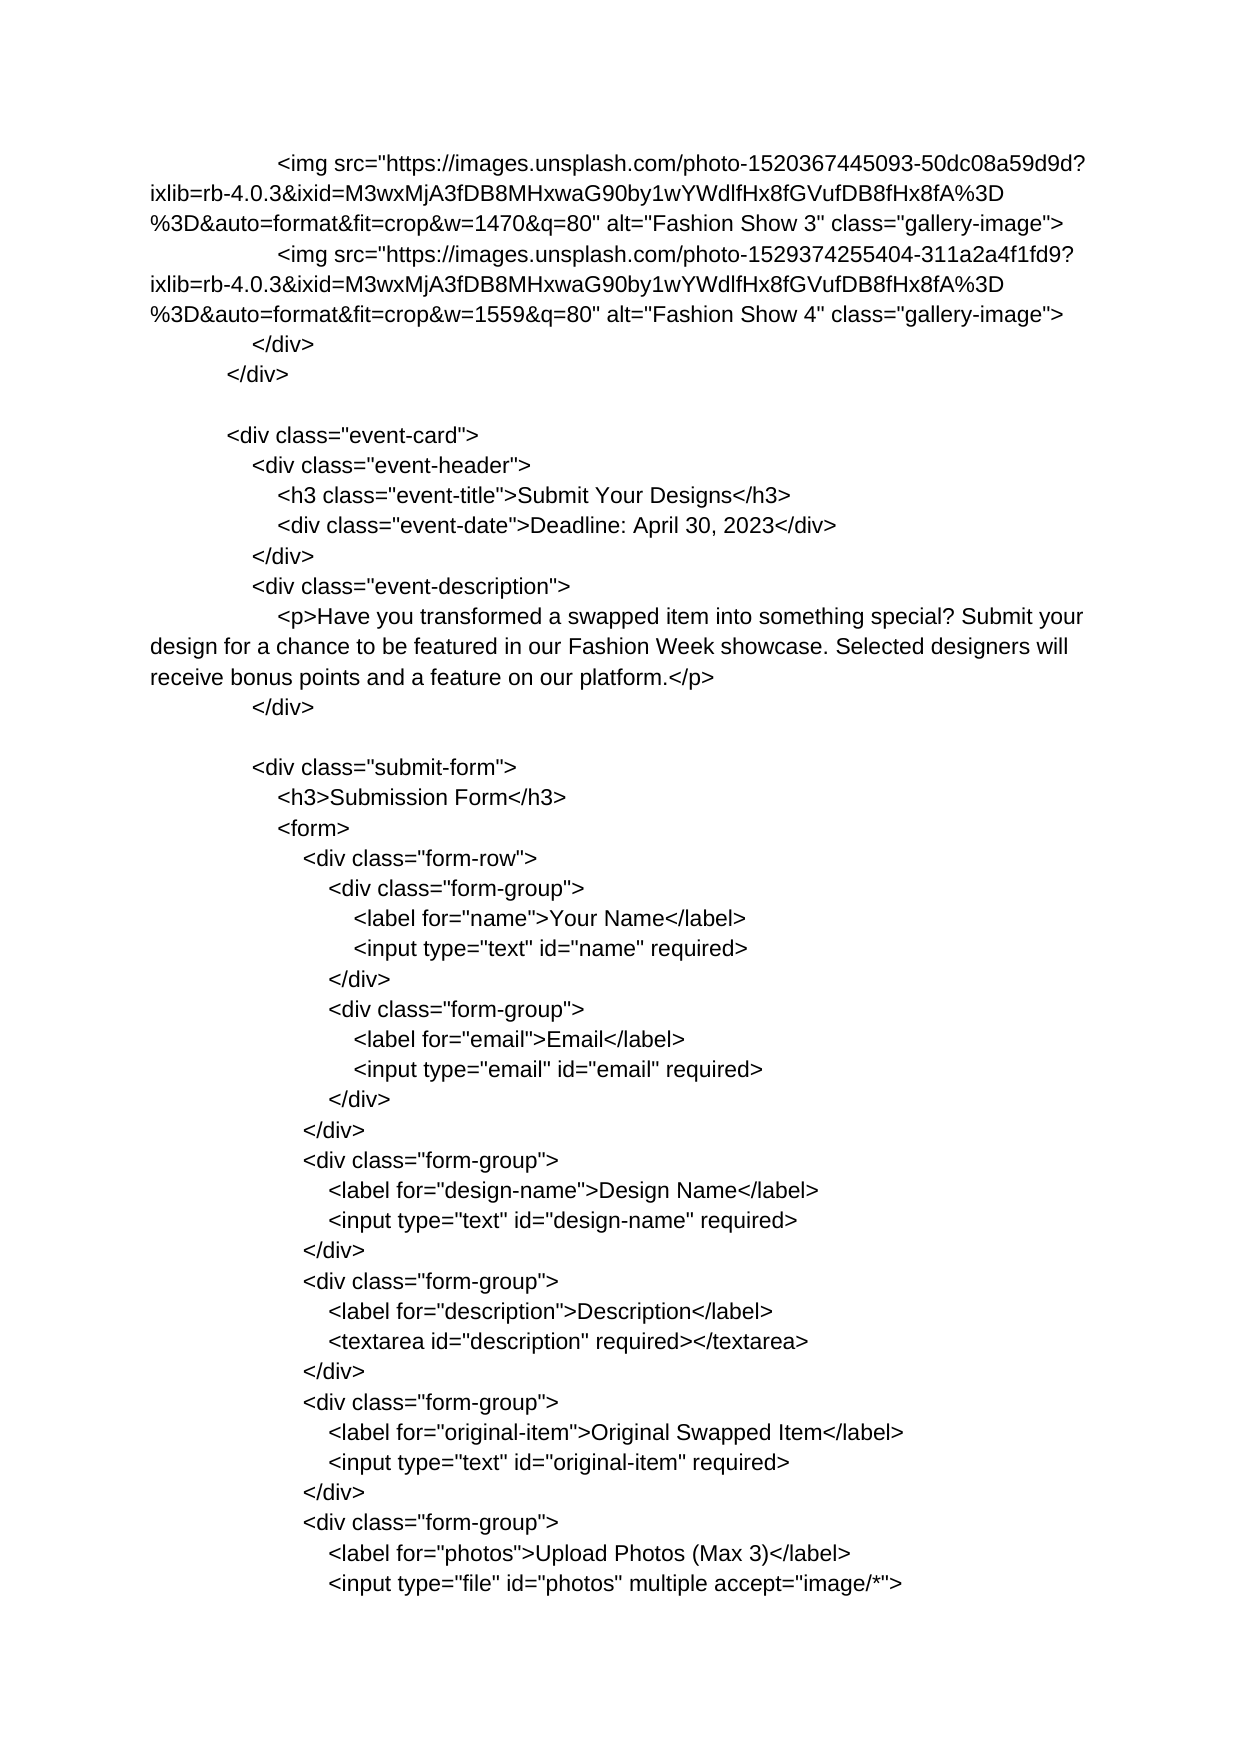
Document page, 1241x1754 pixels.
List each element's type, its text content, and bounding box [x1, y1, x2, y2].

text </div> [150, 1237, 1090, 1264]
text </div> [150, 694, 1090, 720]
text <div class="form-group"> [150, 1388, 1090, 1415]
text <label for="design-name">Design Name</label> [150, 1177, 1090, 1203]
text <label for="original-item">Original Swapped Item</label> [150, 1419, 1090, 1445]
text <label for="email">Email</label> [150, 1026, 1090, 1052]
text <input type="file" id="photos" multiple accept="image/*"> [150, 1570, 1090, 1596]
text <div class="form-group"> [150, 996, 1090, 1022]
text <div class="event-description"> [150, 573, 1090, 599]
text </div> [150, 361, 1090, 388]
text </div> [150, 966, 1090, 992]
text <div class="event-date">Deadline: April 30, 2023</div> [150, 512, 1090, 539]
text <img src="https://images.unsplash.com/photo-1529374255404-311a2a4f1fd9?ixlib=rb-4.0.3&ixid=M3wxMjA3fDB8MHxwaG90by1wYWdlfHx8fGVufDB8fHx8fA%3D%3D&auto=format&fit=crop&w=1559&q=80" alt="Fashion Show 4" class="gallery-image"> [150, 241, 1090, 327]
text </div> [150, 1479, 1090, 1506]
text </div> [150, 543, 1090, 569]
text </div> [150, 1086, 1090, 1113]
text <label for="description">Description</label> [150, 1298, 1090, 1324]
text </div> [150, 331, 1090, 358]
text <label for="name">Your Name</label> [150, 905, 1090, 932]
text <input type="text" id="name" required> [150, 935, 1090, 962]
text <div class="form-group"> [150, 1147, 1090, 1173]
text <input type="text" id="design-name" required> [150, 1207, 1090, 1234]
text <h3>Submission Form</h3> [150, 784, 1090, 811]
text <input type="text" id="original-item" required> [150, 1449, 1090, 1475]
text <div class="form-group"> [150, 1509, 1090, 1536]
text <div class="event-header"> [150, 452, 1090, 478]
text <h3 class="event-title">Submit Your Designs</h3> [150, 482, 1090, 509]
text </div> [150, 1358, 1090, 1385]
text <div class="submit-form"> [150, 754, 1090, 781]
text <form> [150, 814, 1090, 841]
text </div> [150, 1117, 1090, 1143]
text <label for="photos">Upload Photos (Max 3)</label> [150, 1539, 1090, 1566]
text <p>Have you transformed a swapped item into something special? Submit your design for a chance to be featured in our Fashion Week showcase. Selected designers will receive bonus points and a feature on our platform.</p> [150, 603, 1090, 690]
text <div class="event-card"> [150, 422, 1090, 448]
text <input type="email" id="email" required> [150, 1056, 1090, 1083]
text <div class="form-group"> [150, 1268, 1090, 1294]
text <img src="https://images.unsplash.com/photo-1520367445093-50dc08a59d9d?ixlib=rb-4.0.3&ixid=M3wxMjA3fDB8MHxwaG90by1wYWdlfHx8fGVufDB8fHx8fA%3D%3D&auto=format&fit=crop&w=1470&q=80" alt="Fashion Show 3" class="gallery-image"> [150, 150, 1090, 237]
text <textarea id="description" required></textarea> [150, 1328, 1090, 1354]
text <div class="form-group"> [150, 875, 1090, 901]
text <div class="form-row"> [150, 845, 1090, 871]
